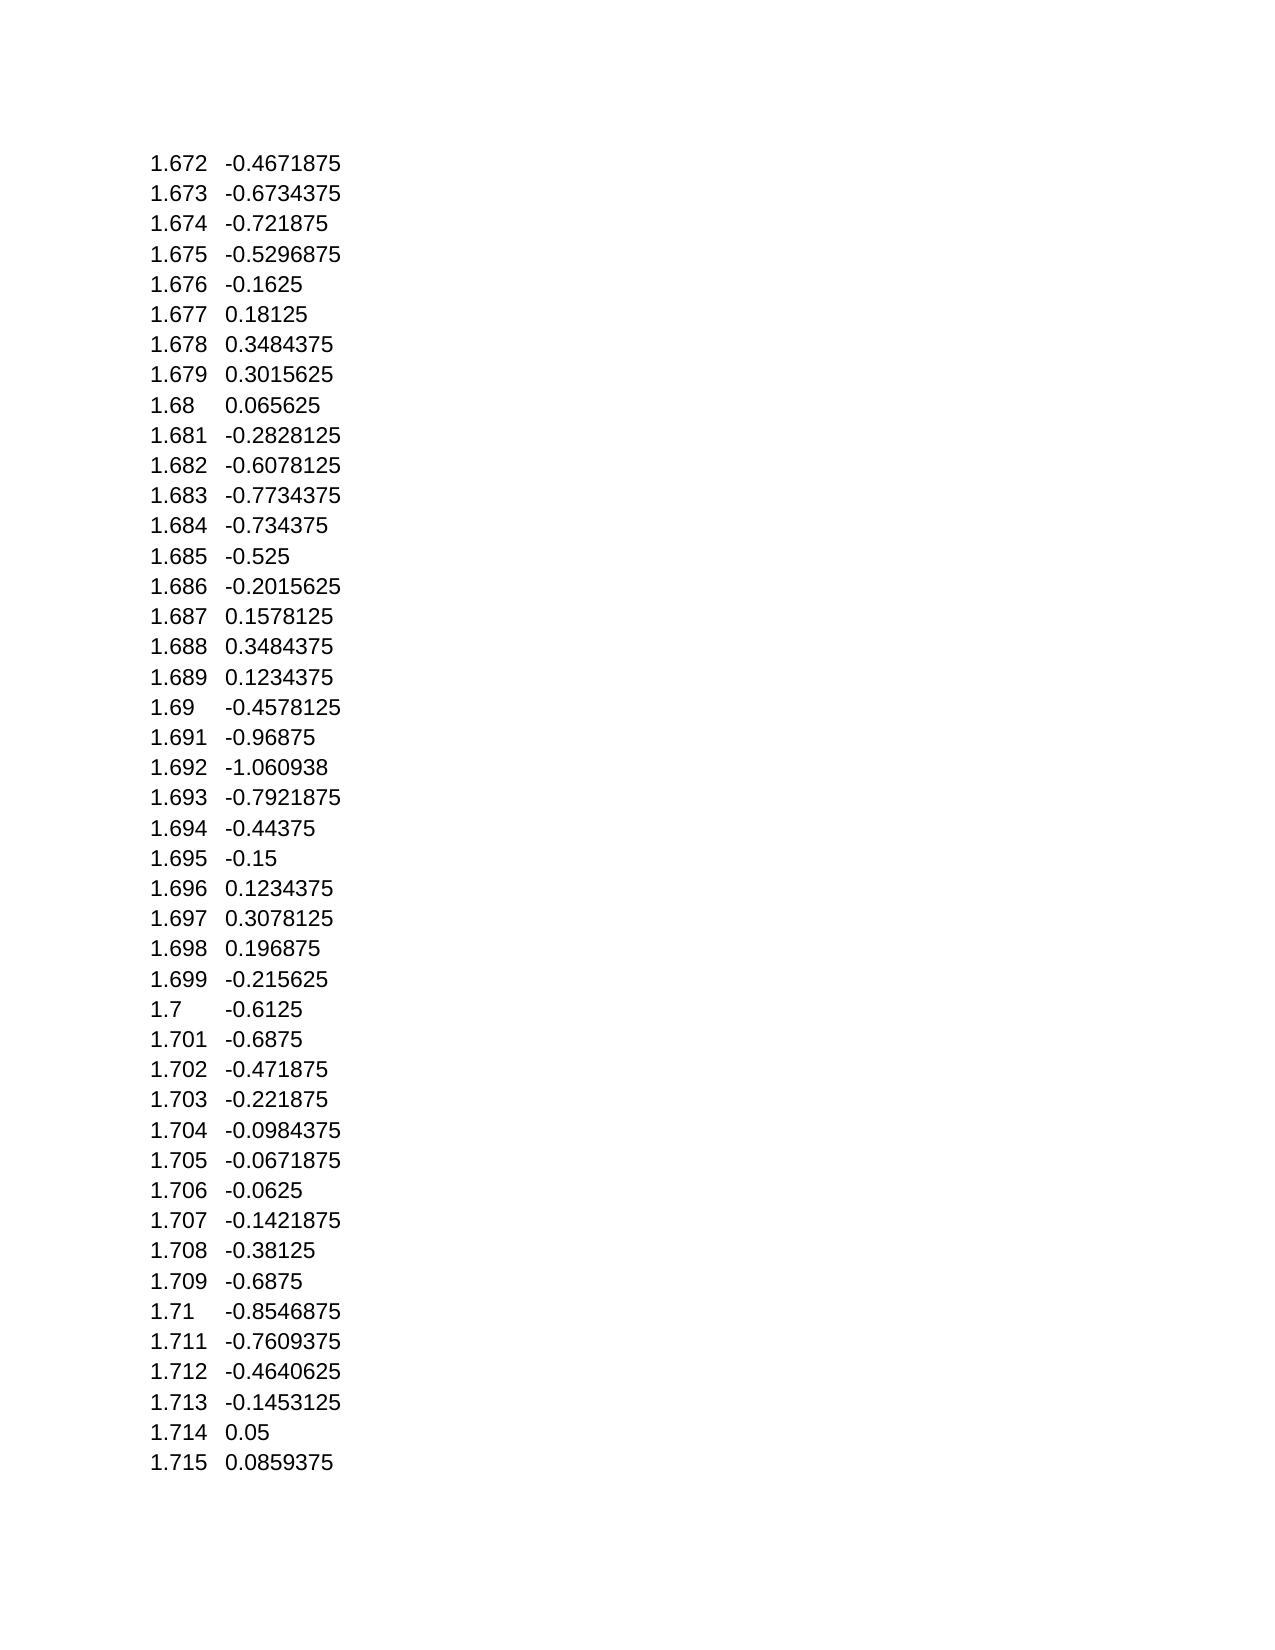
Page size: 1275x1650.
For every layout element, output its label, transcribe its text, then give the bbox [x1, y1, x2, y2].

text 1.713 -0.1453125 [150, 1388, 1125, 1415]
text 1.681 -0.2828125 [150, 422, 1125, 448]
text 1.7 -0.6125 [150, 996, 1125, 1022]
text 1.687 0.1578125 [150, 603, 1125, 629]
text 1.694 -0.44375 [150, 814, 1125, 841]
text 1.696 0.1234375 [150, 875, 1125, 901]
text 1.709 -0.6875 [150, 1268, 1125, 1294]
text 1.693 -0.7921875 [150, 784, 1125, 811]
text 1.712 -0.4640625 [150, 1358, 1125, 1385]
text 1.686 -0.2015625 [150, 573, 1125, 599]
text 1.699 -0.215625 [150, 966, 1125, 992]
text 1.705 -0.0671875 [150, 1147, 1125, 1173]
text 1.702 -0.471875 [150, 1056, 1125, 1083]
text 1.697 0.3078125 [150, 905, 1125, 932]
text 1.683 -0.7734375 [150, 482, 1125, 509]
text 1.688 0.3484375 [150, 633, 1125, 660]
text 1.672 -0.4671875 [150, 150, 1125, 176]
text 1.677 0.18125 [150, 301, 1125, 327]
text 1.684 -0.734375 [150, 512, 1125, 539]
text 1.676 -0.1625 [150, 271, 1125, 297]
text 1.69 -0.4578125 [150, 694, 1125, 720]
text 1.704 -0.0984375 [150, 1117, 1125, 1143]
text 1.685 -0.525 [150, 543, 1125, 569]
text 1.692 -1.060938 [150, 754, 1125, 781]
text 1.703 -0.221875 [150, 1086, 1125, 1113]
text 1.678 0.3484375 [150, 331, 1125, 358]
text 1.714 0.05 [150, 1419, 1125, 1445]
text 1.71 -0.8546875 [150, 1298, 1125, 1324]
text 1.701 -0.6875 [150, 1026, 1125, 1052]
text 1.691 -0.96875 [150, 724, 1125, 750]
text 1.706 -0.0625 [150, 1177, 1125, 1203]
text 1.695 -0.15 [150, 845, 1125, 871]
text 1.708 -0.38125 [150, 1237, 1125, 1264]
text 1.68 0.065625 [150, 392, 1125, 418]
text 1.715 0.0859375 [150, 1449, 1125, 1475]
text 1.679 0.3015625 [150, 361, 1125, 388]
text 1.673 -0.6734375 [150, 180, 1125, 207]
text 1.689 0.1234375 [150, 663, 1125, 690]
text 1.698 0.196875 [150, 935, 1125, 962]
text 1.711 -0.7609375 [150, 1328, 1125, 1354]
text 1.707 -0.1421875 [150, 1207, 1125, 1234]
text 1.674 -0.721875 [150, 210, 1125, 237]
text 1.682 -0.6078125 [150, 452, 1125, 478]
text 1.675 -0.5296875 [150, 241, 1125, 267]
